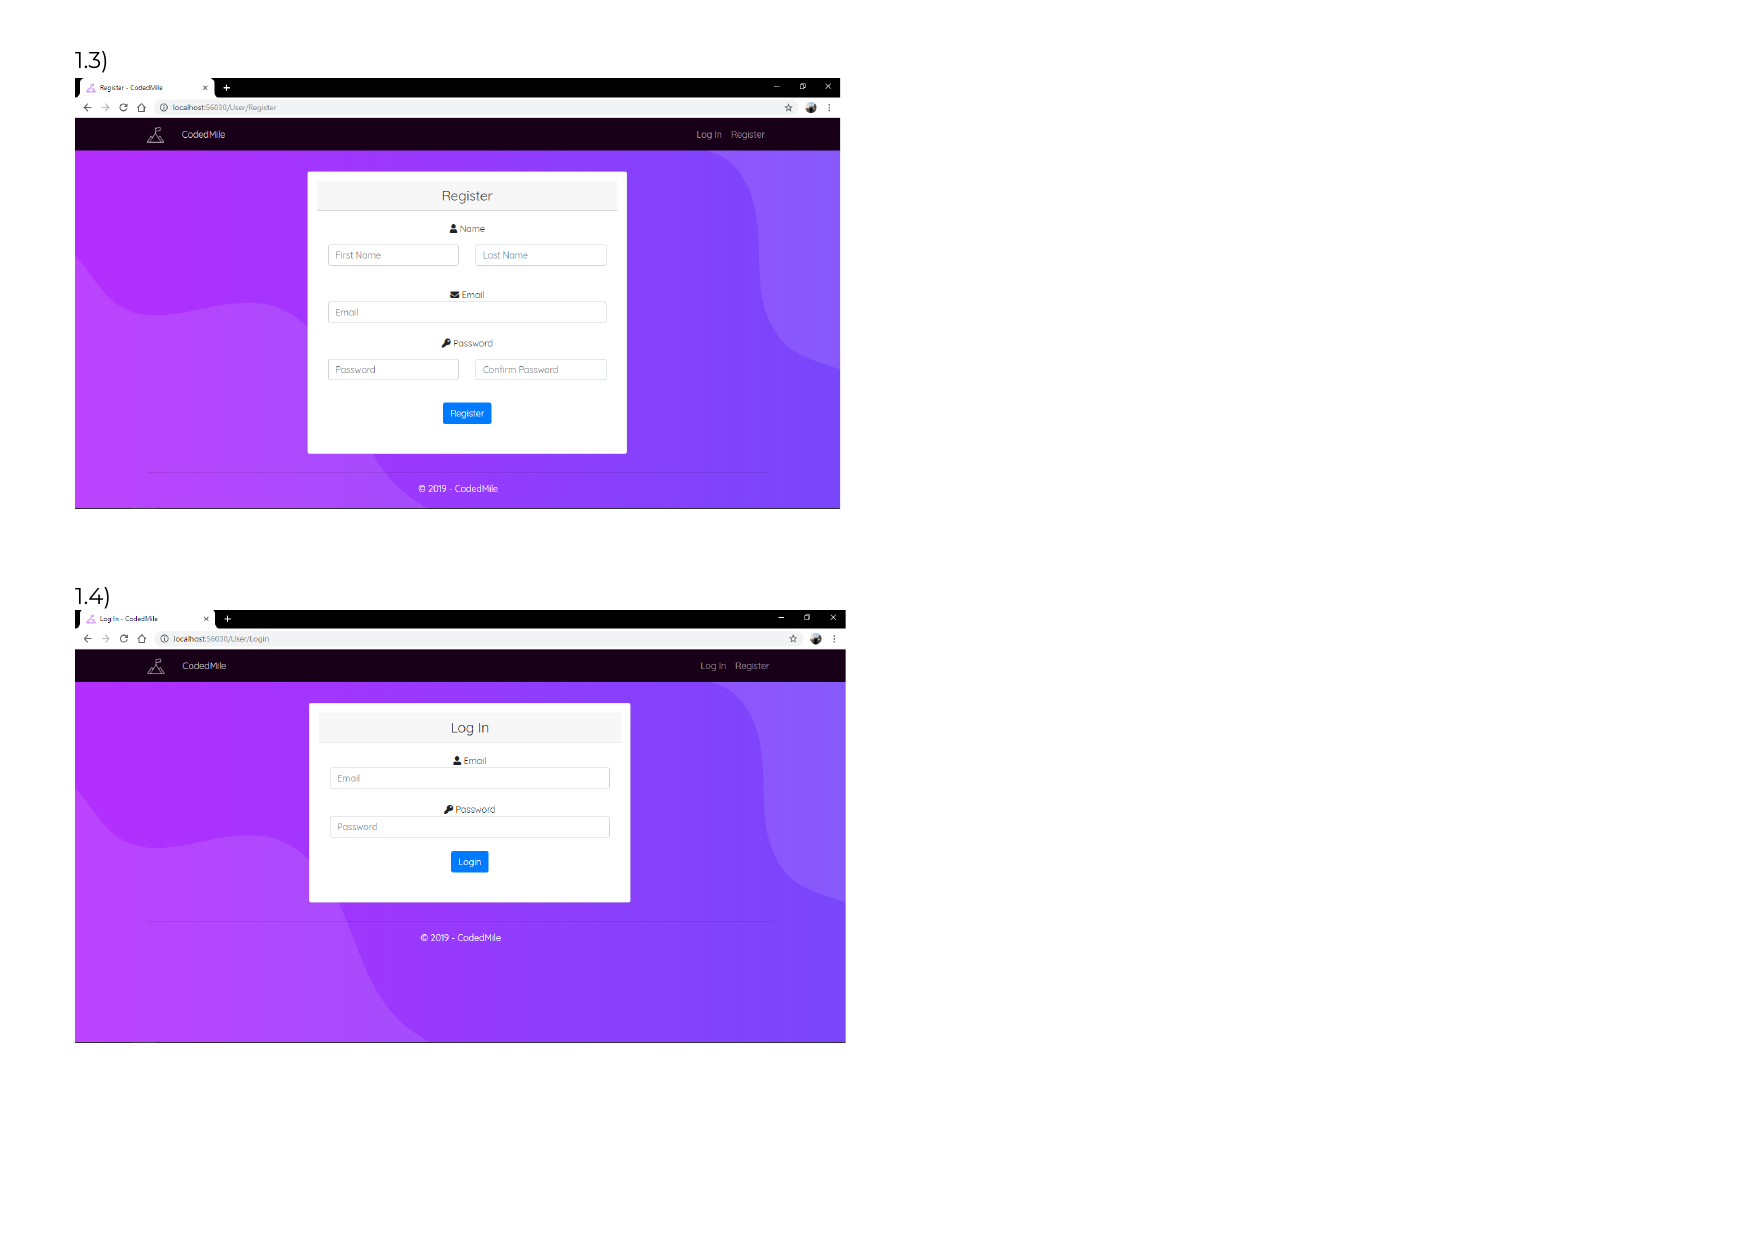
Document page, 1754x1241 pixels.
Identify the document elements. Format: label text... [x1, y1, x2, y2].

picture [75, 78, 841, 509]
picture [75, 610, 846, 1043]
text 1.4) [75, 582, 1679, 610]
text 1.3) [75, 47, 1679, 75]
